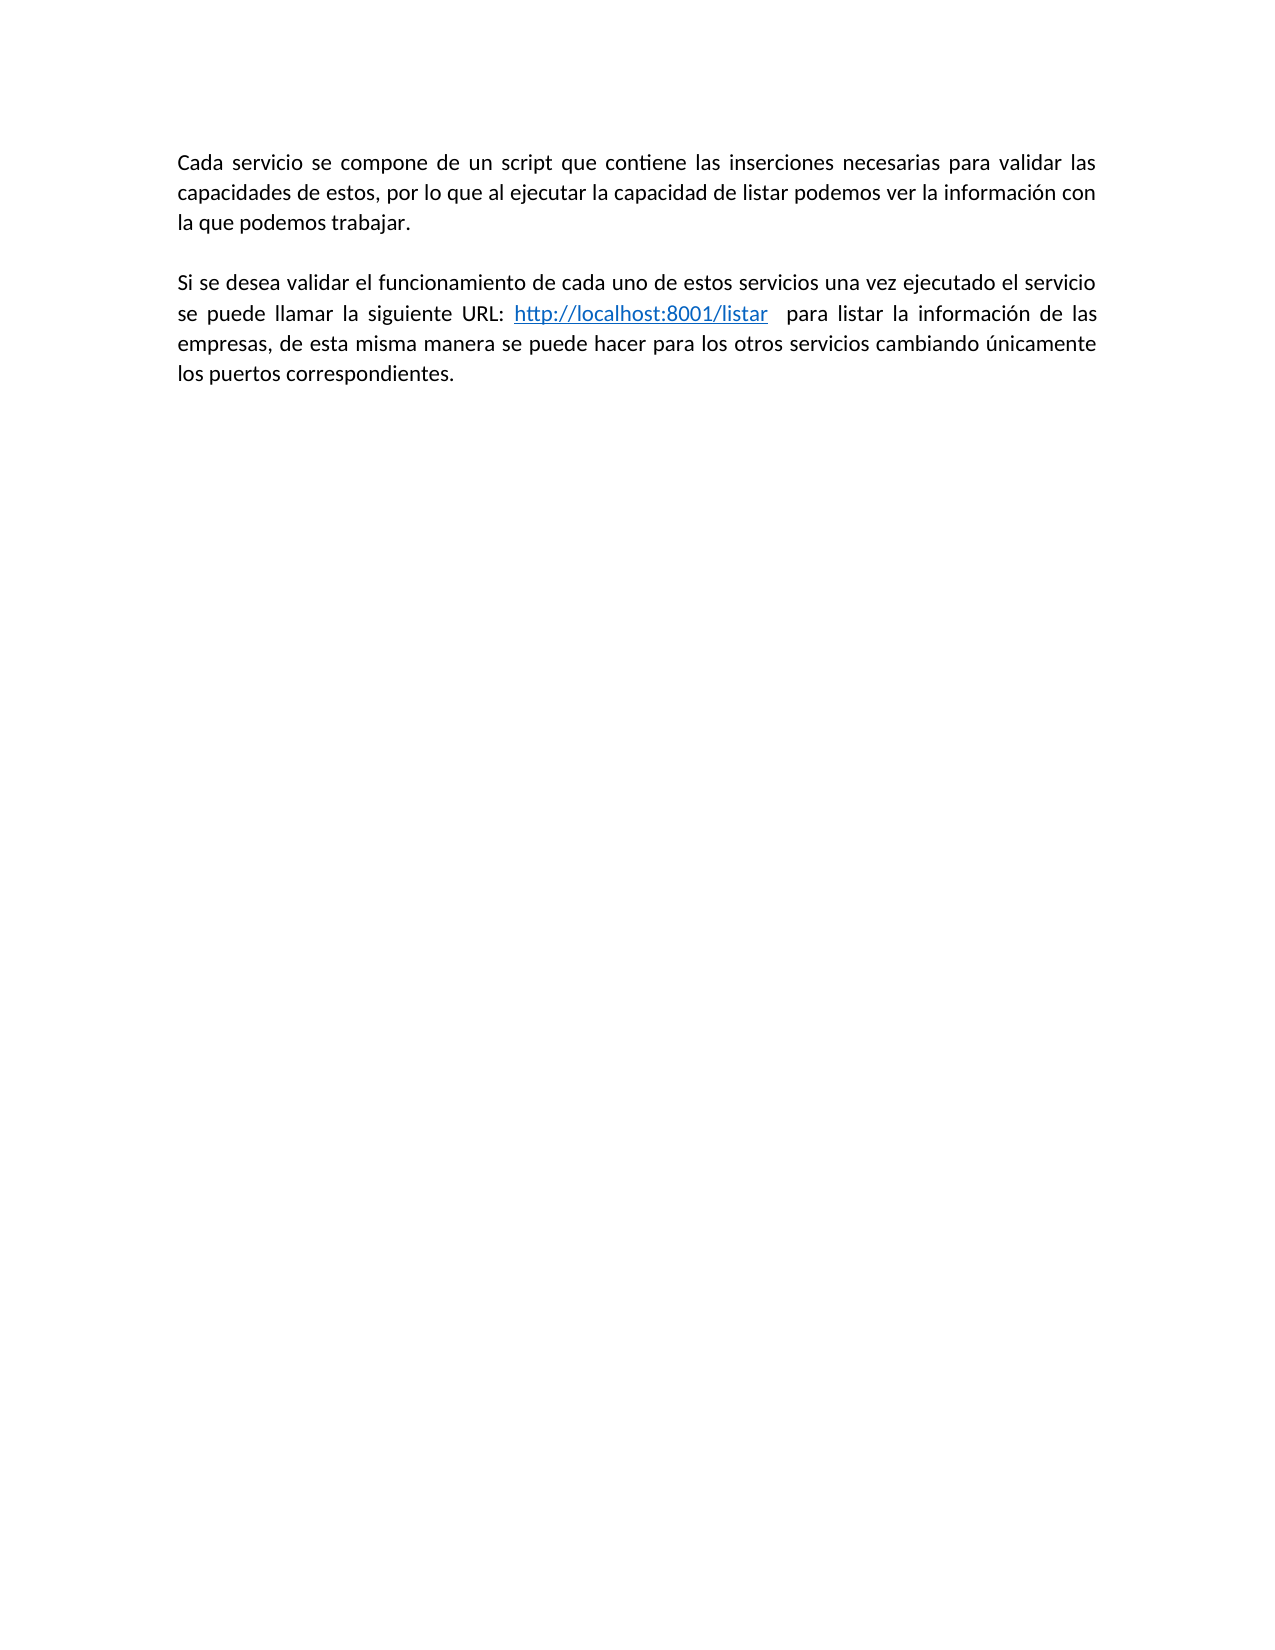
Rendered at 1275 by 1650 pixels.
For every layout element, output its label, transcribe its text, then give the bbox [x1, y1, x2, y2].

text Si se desea validar el funcionamiento de cada uno de estos servicios una vez ejecutado el servicio se puede llamar la siguiente URL: http://localhost:8001/listar para listar la información de las empresas, de esta misma manera se puede hacer para los otros servicios cambiando únicamente los puertos correspondientes. [177, 268, 1098, 387]
text Cada servicio se compone de un script que contiene las inserciones necesarias para validar las capacidades de estos, por lo que al ejecutar la capacidad de listar podemos ver la información con la que podemos trabajar. [177, 148, 1098, 236]
